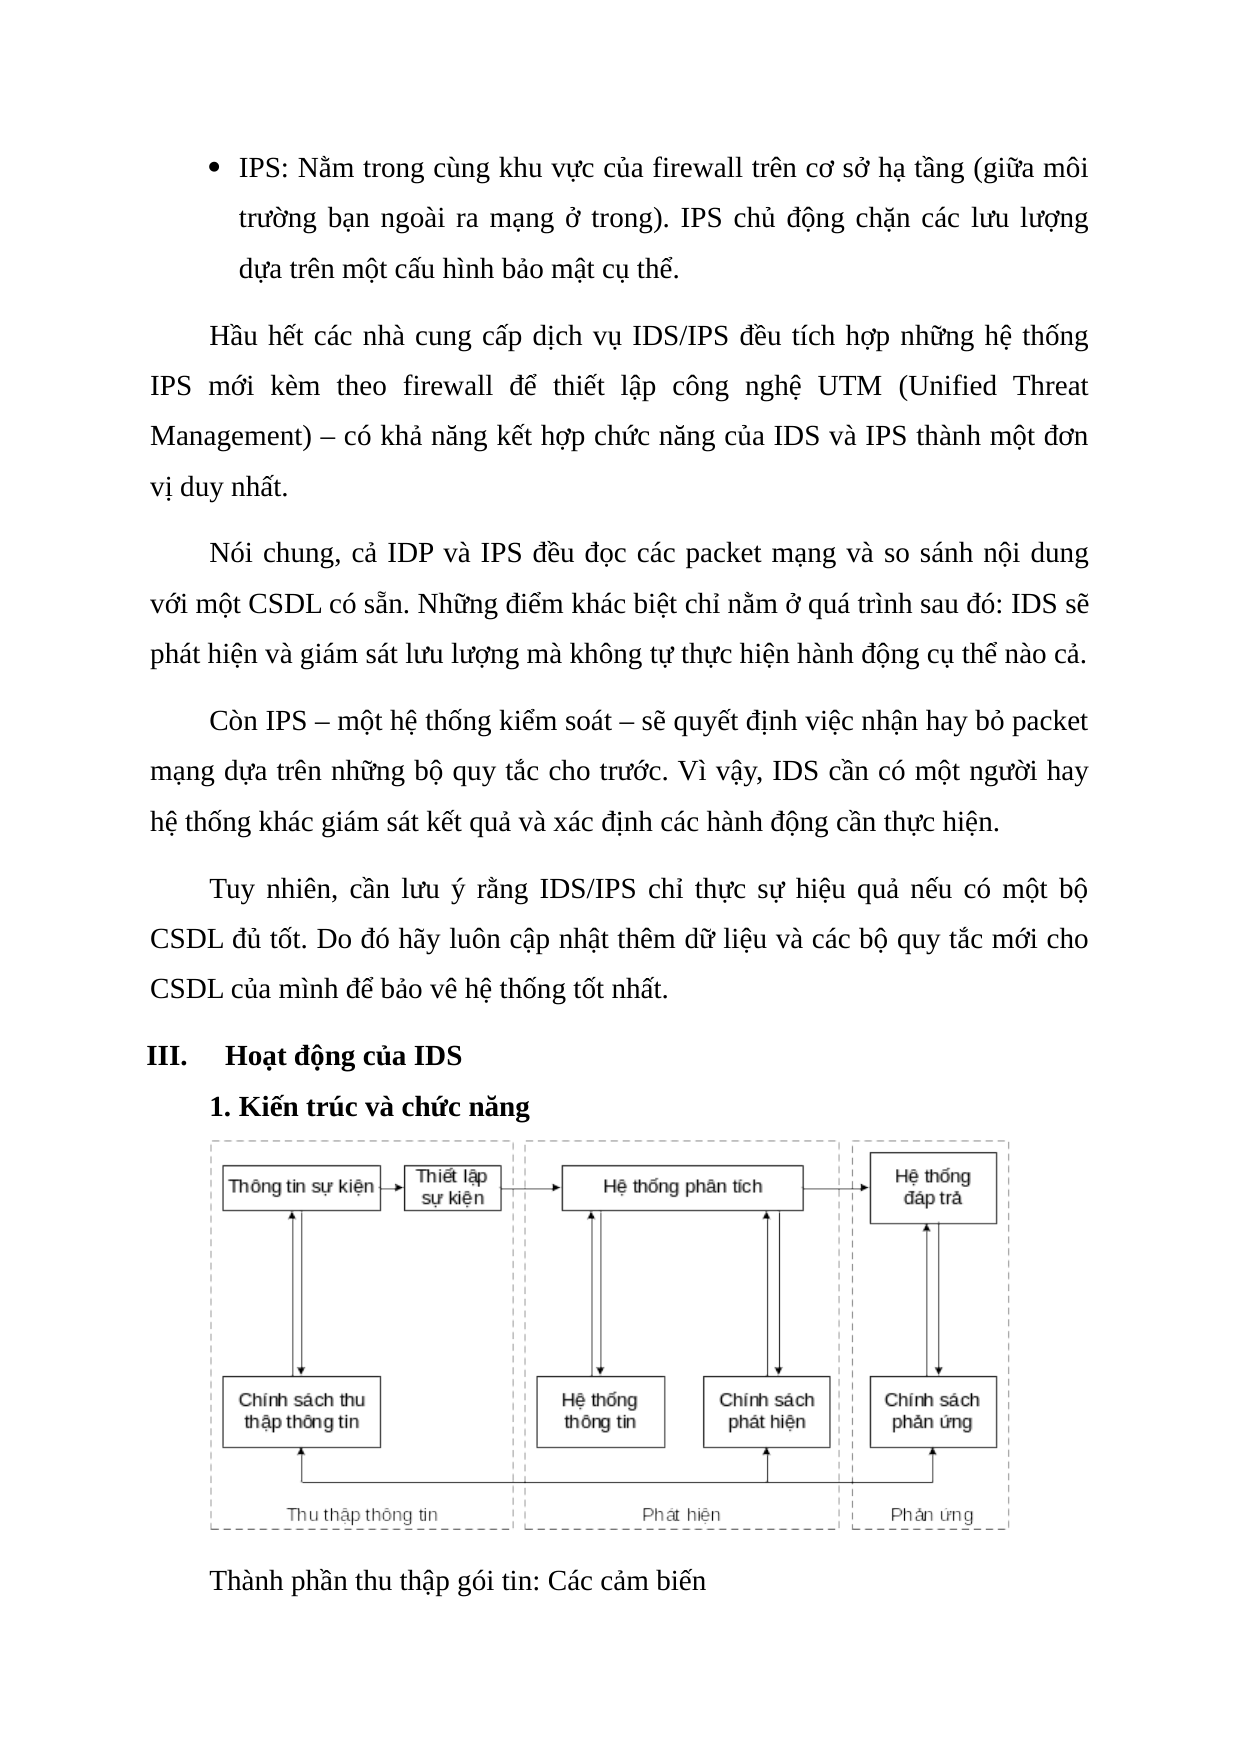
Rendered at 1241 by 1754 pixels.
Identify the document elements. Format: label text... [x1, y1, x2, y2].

text Nói chung, cả IDP và IPS đều đọc các packet mạng và so sánh nội dung với một CSDL có sẵn. Những điểm khác biệt chỉ nằm ở quá trình sau đó: IDS sẽ phát hiện và giám sát lưu lượng mà không tự thực hiện hành động cụ thể nào cả. [150, 536, 1090, 670]
list Kiến trúc và chức năng [209, 1089, 1090, 1122]
text Tuy nhiên, cần lưu ý rằng IDS/IPS chỉ thực sự hiệu quả nếu có một bộ CSDL đủ tốt. Do đó hãy luôn cập nhật thêm dữ liệu và các bộ quy tắc mới cho CSDL của mình để bảo vê hệ thống tốt nhất. [150, 871, 1090, 1005]
list Hoạt động của IDS [187, 1038, 1090, 1072]
text Còn IPS – một hệ thống kiểm soát – sẽ quyết định việc nhận hay bỏ packet mạng dựa trên những bộ quy tắc cho trước. Vì vậy, IDS cần có một người hay hệ thống khác giám sát kết quả và xác định các hành động cần thực hiện. [150, 703, 1090, 837]
list IPS: Nằm trong cùng khu vực của firewall trên cơ sở hạ tầng (giữa môi trường bạn ngoài ra mạng ở trong). IPS chủ động chặn các lưu lượng dựa trên một cấu hình bảo mật cụ thể. [209, 150, 1090, 284]
text Hầu hết các nhà cung cấp dịch vụ IDS/IPS đều tích hợp những hệ thống IPS mới kèm theo firewall để thiết lập công nghệ UTM (Unified Threat Management) – có khả năng kết hợp chức năng của IDS và IPS thành một đơn vị duy nhất. [150, 318, 1090, 502]
text Thành phần thu thập gói tin: Các cảm biến [150, 1563, 1090, 1597]
